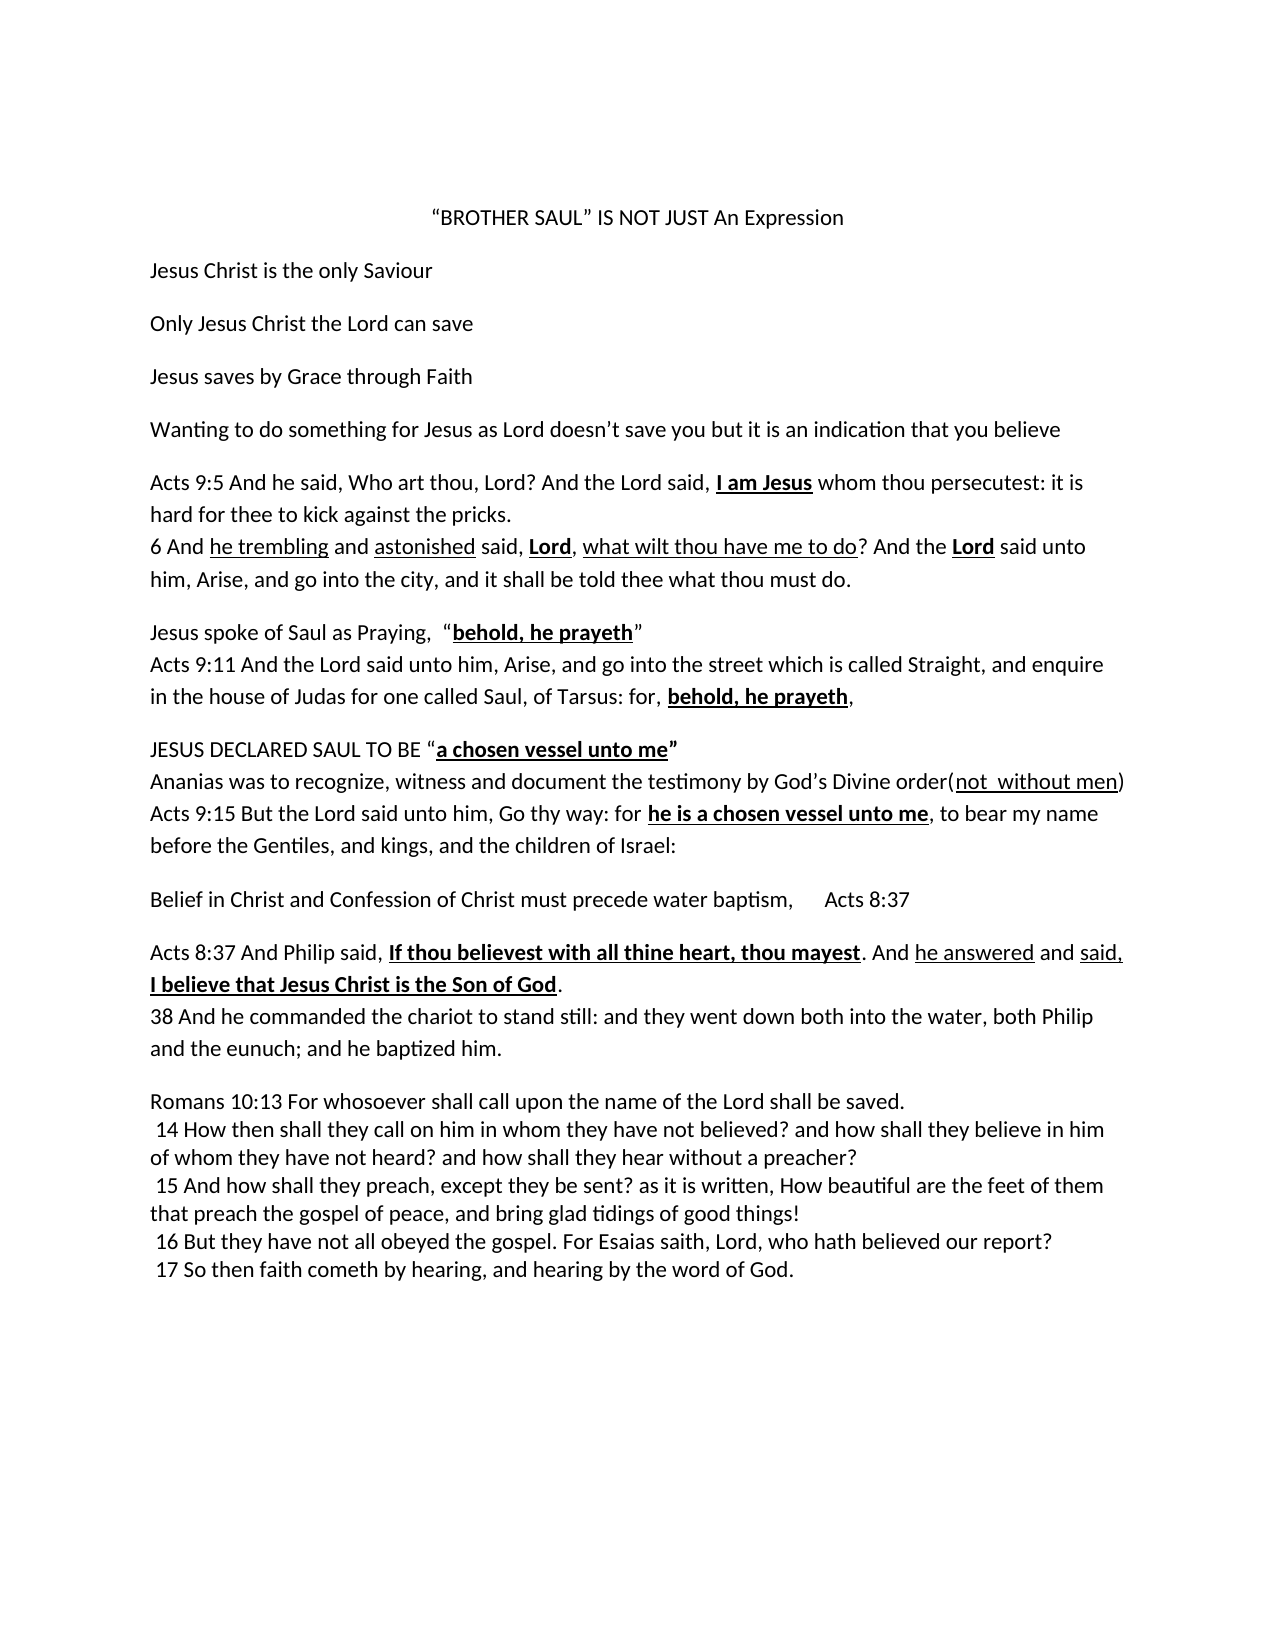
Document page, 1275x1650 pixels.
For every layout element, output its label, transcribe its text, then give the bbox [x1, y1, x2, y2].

text Acts 9:5 And he said, Who art thou, Lord? And the Lord said, I am Jesus whom thou persecutest: it is hard for thee to kick against the pricks. 6 And he trembling and astonished said, Lord, what wilt thou have me to do? And the Lord said unto him, Arise, and go into the city, and it shall be told thee what thou must do. [150, 468, 1125, 593]
text Wanting to do something for Jesus as Lord doesn’t save you but it is an indication that you believe [150, 415, 1125, 443]
text Belief in Christ and Confession of Christ must precede water baptism, Acts 8:37 [150, 885, 1125, 913]
text 17 So then faith cometh by hearing, and hearing by the word of God. [150, 1255, 1125, 1283]
text JESUS DECLARED SAUL TO BE “a chosen vessel unto me” Ananias was to recognize, witness and document the testimony by God’s Divine order(not without men) Acts 9:15 But the Lord said unto him, Go thy way: for he is a chosen vessel unto me, to bear my name before the Gentiles, and kings, and the children of Israel: [150, 735, 1125, 860]
text Jesus saves by Grace through Faith [150, 362, 1125, 390]
text 14 How then shall they call on him in whom they have not believed? and how shall they believe in him of whom they have not heard? and how shall they hear without a preacher? [150, 1115, 1125, 1171]
text Romans 10:13 For whosoever shall call upon the name of the Lord shall be saved. [150, 1087, 1125, 1115]
text Acts 8:37 And Philip said, If thou believest with all thine heart, thou mayest. And he answered and said, I believe that Jesus Christ is the Son of God. 38 And he commanded the chariot to stand still: and they went down both into the water, both Philip and the eunuch; and he baptized him. [150, 938, 1125, 1062]
text 15 And how shall they preach, except they be sent? as it is written, How beautiful are the feet of them that preach the gospel of peace, and bring glad tidings of good things! [150, 1171, 1125, 1227]
text “BROTHER SAUL” IS NOT JUST An Expression [150, 203, 1125, 231]
text Only Jesus Christ the Lord can save [150, 309, 1125, 337]
text Jesus Christ is the only Saviour [150, 256, 1125, 284]
text Jesus spoke of Saul as Praying, “behold, he prayeth” Acts 9:11 And the Lord said unto him, Arise, and go into the street which is called Straight, and enquire in the house of Judas for one called Saul, of Tarsus: for, behold, he prayeth, [150, 618, 1125, 710]
text 16 But they have not all obeyed the gospel. For Esaias saith, Lord, who hath believed our report? [150, 1227, 1125, 1255]
